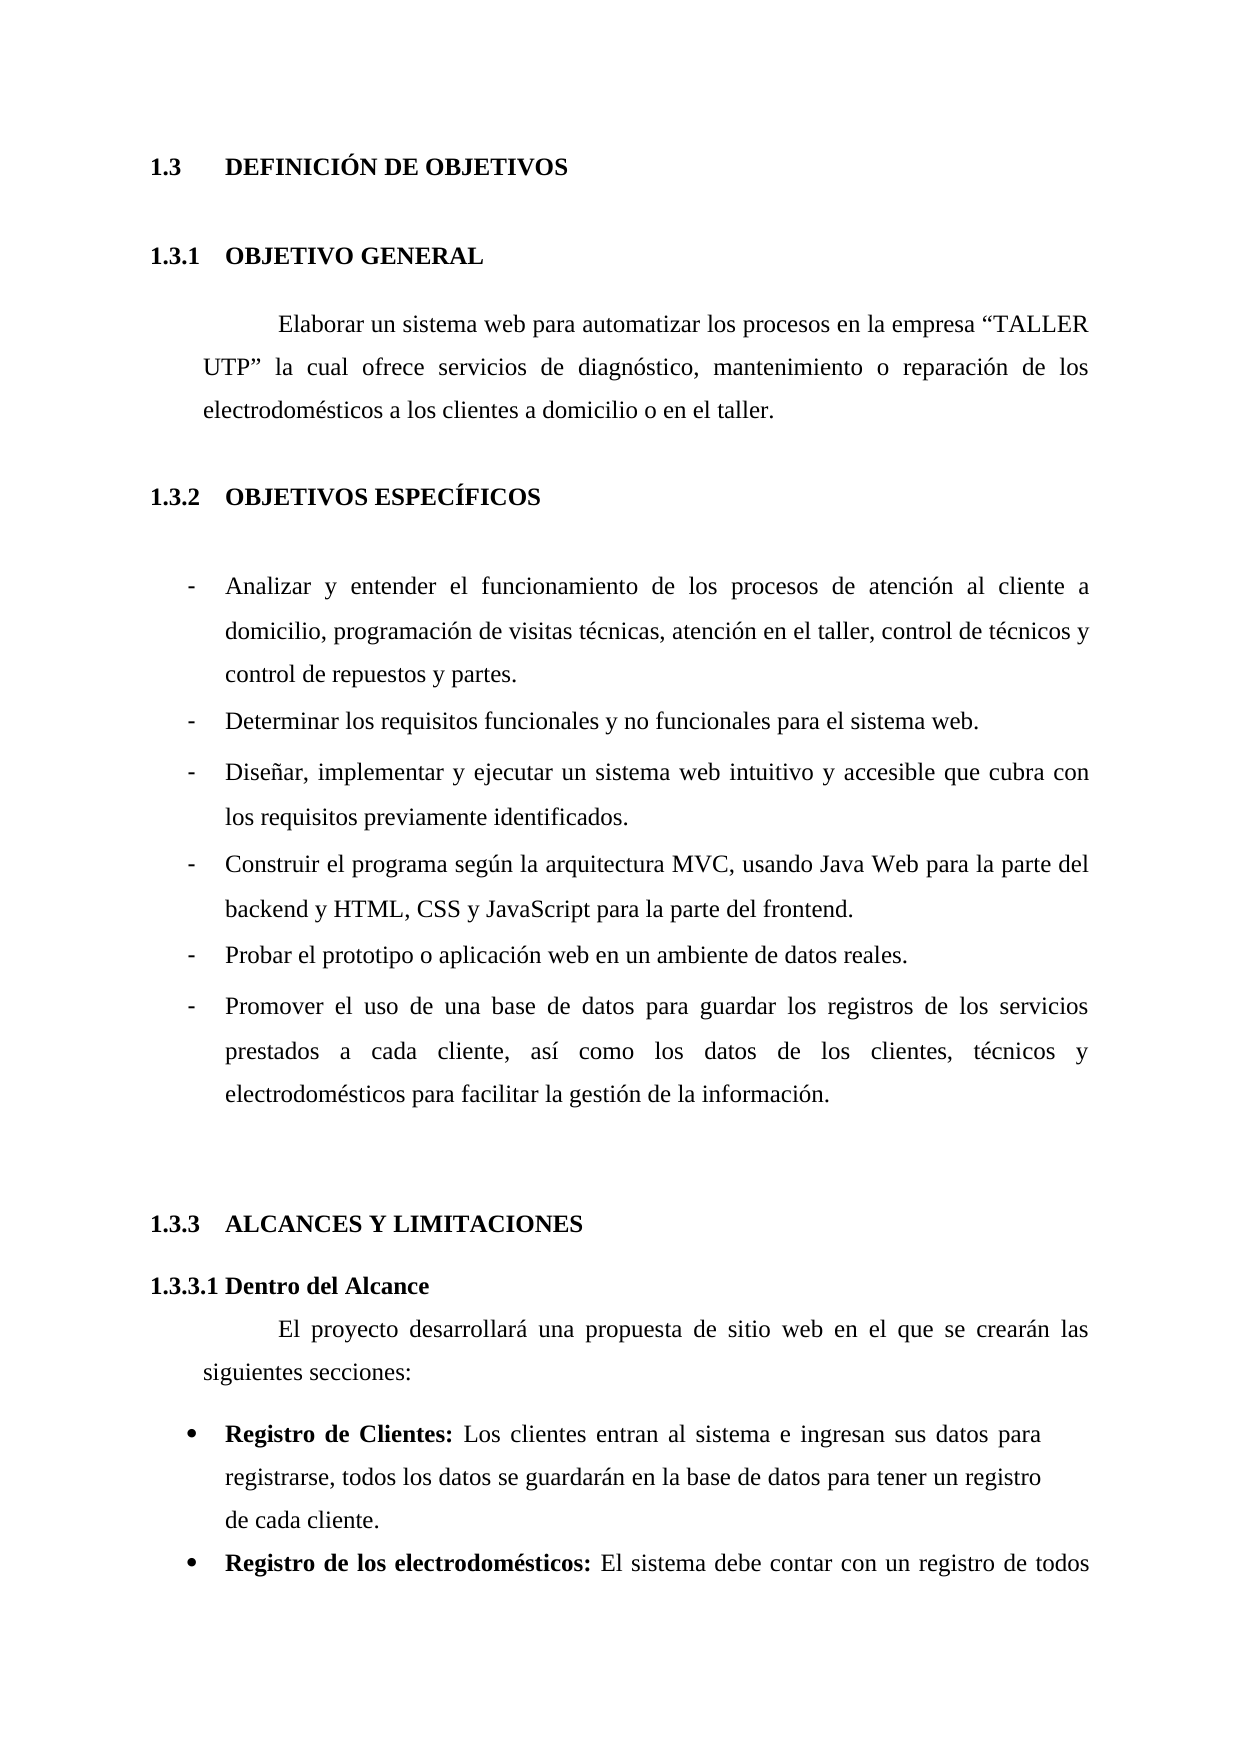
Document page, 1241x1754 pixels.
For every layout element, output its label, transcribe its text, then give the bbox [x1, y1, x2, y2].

text El proyecto desarrollará una propuesta de sitio web en el que se crearán las siguientes secciones: [203, 1314, 1090, 1386]
text OBJETIVO GENERAL [150, 241, 1090, 269]
text ALCANCES Y LIMITACIONES [150, 1209, 1090, 1238]
list Analizar y entender el funcionamiento de los procesos de atención al cliente a domicilio, programación de visitas técnicas, atención en el taller, control de técnicos y control de repuestos y partes. [187, 568, 1090, 688]
list Probar el prototipo o aplicación web en un ambiente de datos reales. [187, 937, 1090, 971]
text Elaborar un sistema web para automatizar los procesos en la empresa “TALLER UTP” la cual ofrece servicios de diagnóstico, mantenimiento o reparación de los electrodomésticos a los clientes a domicilio o en el taller. [203, 309, 1090, 424]
list Promover el uso de una base de datos para guardar los registros de los servicios prestados a cada cliente, así como los datos de los clientes, técnicos y electrodomésticos para facilitar la gestión de la información. [187, 988, 1090, 1108]
text OBJETIVOS ESPECÍFICOS [150, 482, 1090, 511]
list Determinar los requisitos funcionales y no funcionales para el sistema web. [187, 703, 1090, 737]
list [187, 1548, 1090, 1577]
list Diseñar, implementar y ejecutar un sistema web intuitivo y accesible que cubra con los requisitos previamente identificados. [187, 754, 1090, 831]
text Dentro del Alcance [150, 1271, 1090, 1299]
text DEFINICIÓN DE OBJETIVOS [150, 152, 1090, 181]
list Registro de Clientes: Los clientes entran al sistema e ingresan sus datos para registrarse, todos los datos se guardarán en la base de datos para tener un registro de cada cliente. [187, 1419, 1042, 1534]
list Construir el programa según la arquitectura MVC, usando Java Web para la parte del backend y HTML, CSS y JavaScript para la parte del frontend. [187, 845, 1090, 922]
